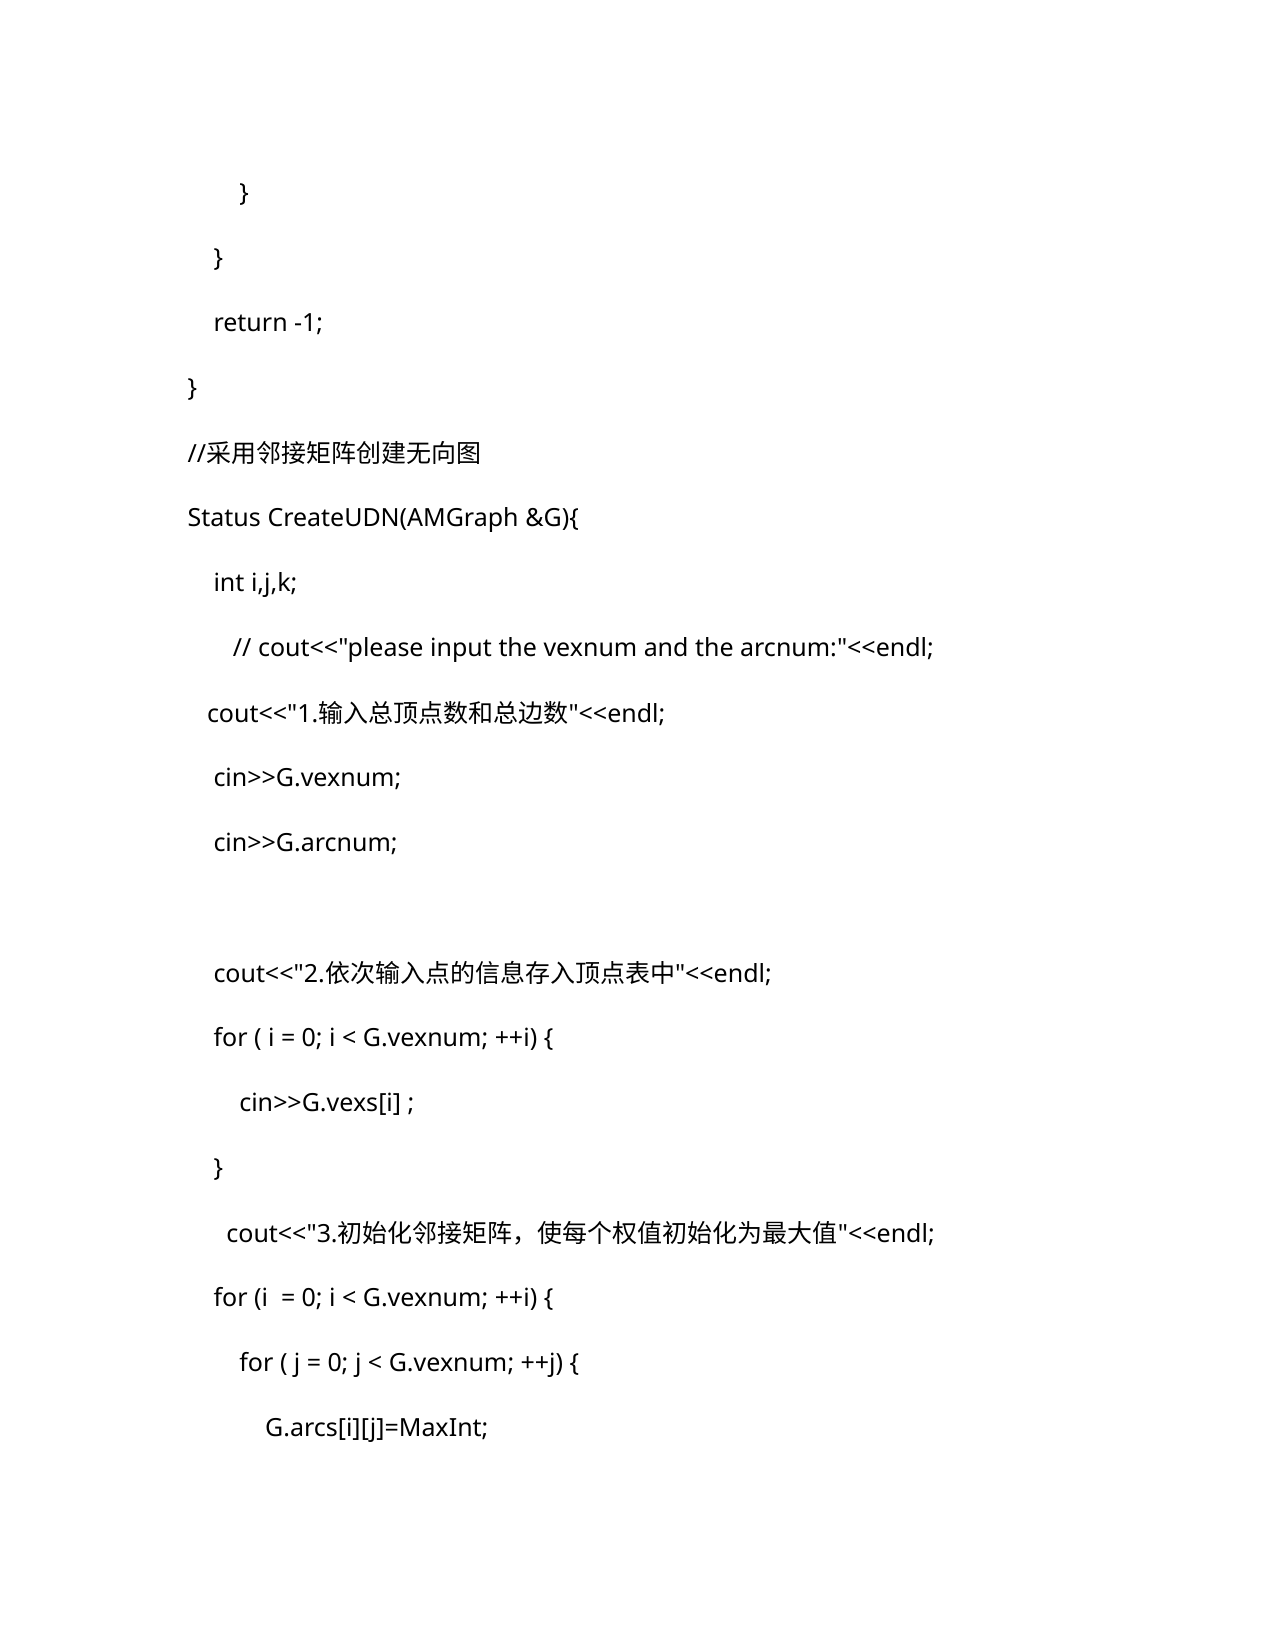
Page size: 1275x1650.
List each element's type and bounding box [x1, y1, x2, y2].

text [187, 159, 1087, 1459]
